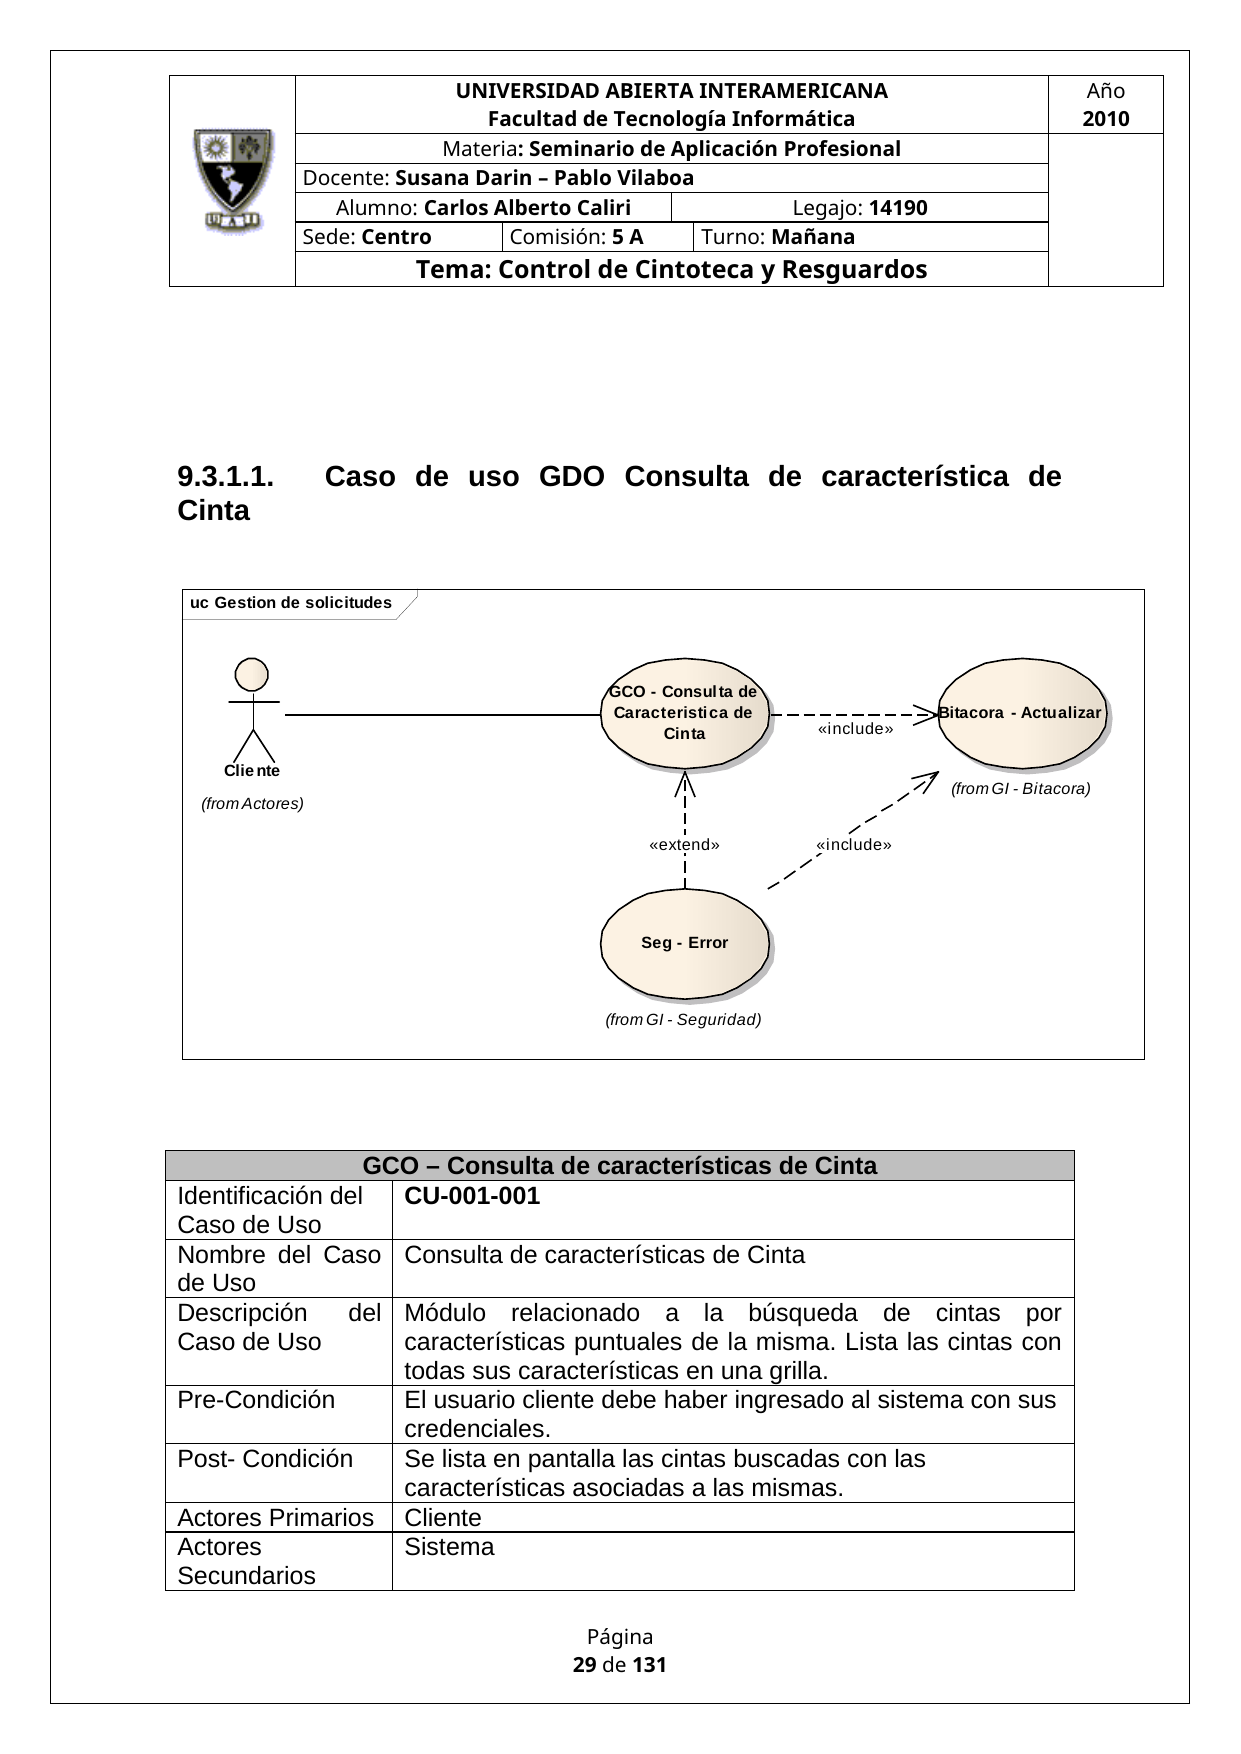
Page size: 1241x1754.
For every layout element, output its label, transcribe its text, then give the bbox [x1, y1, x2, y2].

table_cell Cliente [393, 1503, 1074, 1531]
table_cell Descripción del Caso de Uso [166, 1298, 392, 1384]
picture [188, 126, 277, 236]
table_cell El usuario cliente debe haber ingresado al sistema con sus credenciales. [393, 1386, 1074, 1443]
table_cell CU-001-001 [393, 1181, 1074, 1239]
table_cell Se lista en pantalla las cintas buscadas con las características asociadas a las mismas. [393, 1444, 1074, 1502]
table_cell Nombre del Caso de Uso [166, 1240, 392, 1297]
table_cell Consulta de características de Cinta [393, 1240, 1074, 1297]
list Caso de uso GDO Consulta de característica de Cinta [177, 459, 1063, 526]
table_cell Módulo relacionado a la búsqueda de cintas por características puntuales de la misma. Lista las cintas con todas sus características en una grilla. [393, 1298, 1074, 1384]
table_cell Sistema [393, 1533, 1074, 1590]
table_cell Pre-Condición [166, 1386, 392, 1443]
table_cell Actores Secundarios [166, 1533, 392, 1590]
table_cell Actores Primarios [166, 1503, 392, 1531]
table_cell Post- Condición [166, 1444, 392, 1502]
table_header GCO – Consulta de características de Cinta [166, 1151, 1074, 1180]
table_cell Identificación del Caso de Uso [166, 1181, 392, 1239]
